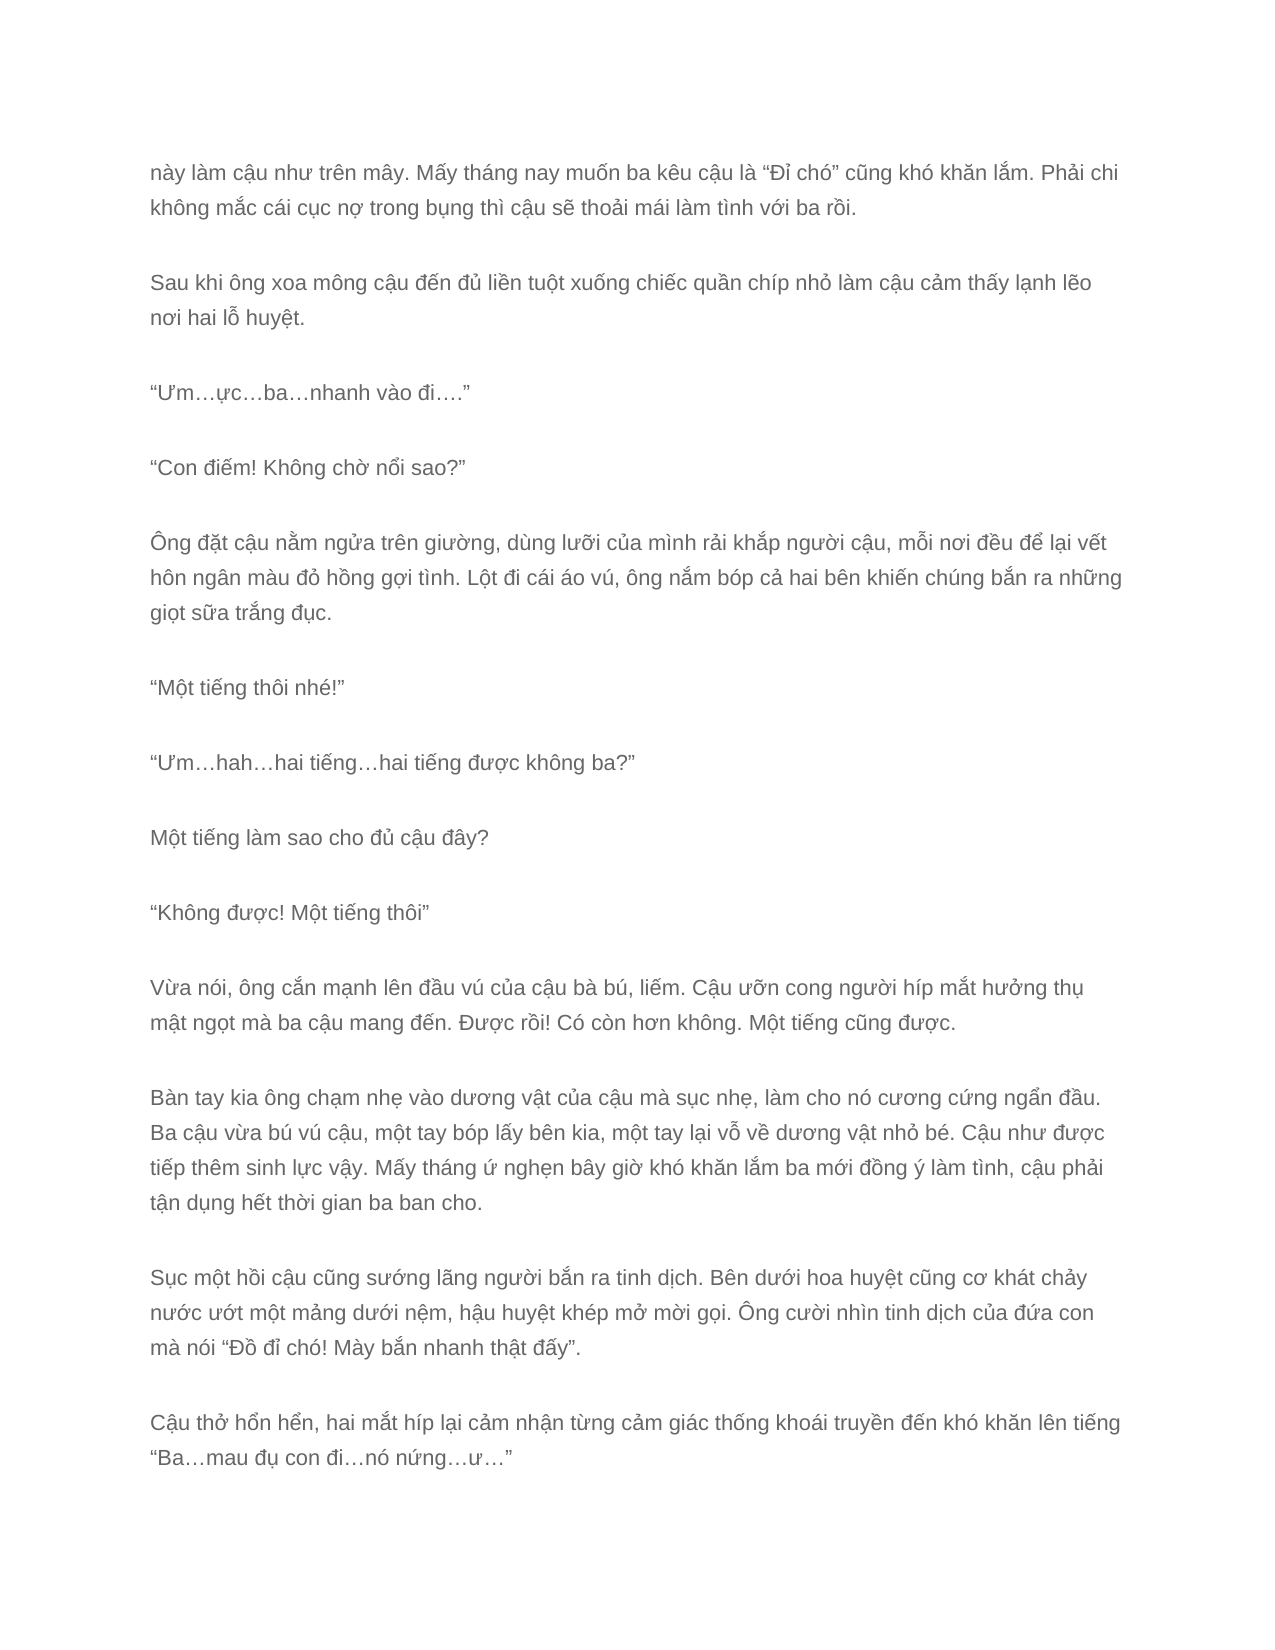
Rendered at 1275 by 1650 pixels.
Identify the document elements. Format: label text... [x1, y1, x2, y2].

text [150, 150, 1125, 220]
text Một tiếng làm sao cho đủ cậu đây? [150, 815, 1125, 850]
text “Không được! Một tiếng thôi” [150, 890, 1125, 925]
text “Ưm…ực…ba…nhanh vào đi….” [150, 370, 1125, 405]
text “Con điếm! Không chờ nổi sao?” [150, 445, 1125, 480]
text Sục một hồi cậu cũng sướng lãng người bắn ra tinh dịch. Bên dưới hoa huyệt cũng cơ khát chảy nước ướt một mảng dưới nệm, hậu huyệt khép mở mời gọi. Ông cười nhìn tinh dịch của đứa con mà nói “Đồ đỉ chó! Mày bắn nhanh thật đấy”. [150, 1255, 1125, 1360]
text Ông đặt cậu nằm ngửa trên giường, dùng lưỡi của mình rải khắp người cậu, mỗi nơi đều để lại vết hôn ngân màu đỏ hồng gợi tình. Lột đi cái áo vú, ông nắm bóp cả hai bên khiến chúng bắn ra những giọt sữa trắng đục. [150, 520, 1125, 625]
text “Một tiếng thôi nhé!” [150, 665, 1125, 700]
text Vừa nói, ông cắn mạnh lên đầu vú của cậu bà bú, liếm. Cậu ưỡn cong người híp mắt hưởng thụ mật ngọt mà ba cậu mang đến. Được rồi! Có còn hơn không. Một tiếng cũng được. [150, 965, 1125, 1035]
text Bàn tay kia ông chạm nhẹ vào dương vật của cậu mà sục nhẹ, làm cho nó cương cứng ngẩn đầu. Ba cậu vừa bú vú cậu, một tay bóp lấy bên kia, một tay lại vỗ về dương vật nhỏ bé. Cậu như được tiếp thêm sinh lực vậy. Mấy tháng ứ nghẹn bây giờ khó khăn lắm ba mới đồng ý làm tình, cậu phải tận dụng hết thời gian ba ban cho. [150, 1075, 1125, 1215]
text “Ưm…hah…hai tiếng…hai tiếng được không ba?” [150, 740, 1125, 775]
text Sau khi ông xoa mông cậu đến đủ liền tuột xuống chiếc quần chíp nhỏ làm cậu cảm thấy lạnh lẽo nơi hai lỗ huyệt. [150, 260, 1125, 330]
text Cậu thở hổn hển, hai mắt híp lại cảm nhận từng cảm giác thống khoái truyền đến khó khăn lên tiếng “Ba…mau đụ con đi…nó nứng…ư…” [150, 1400, 1125, 1470]
